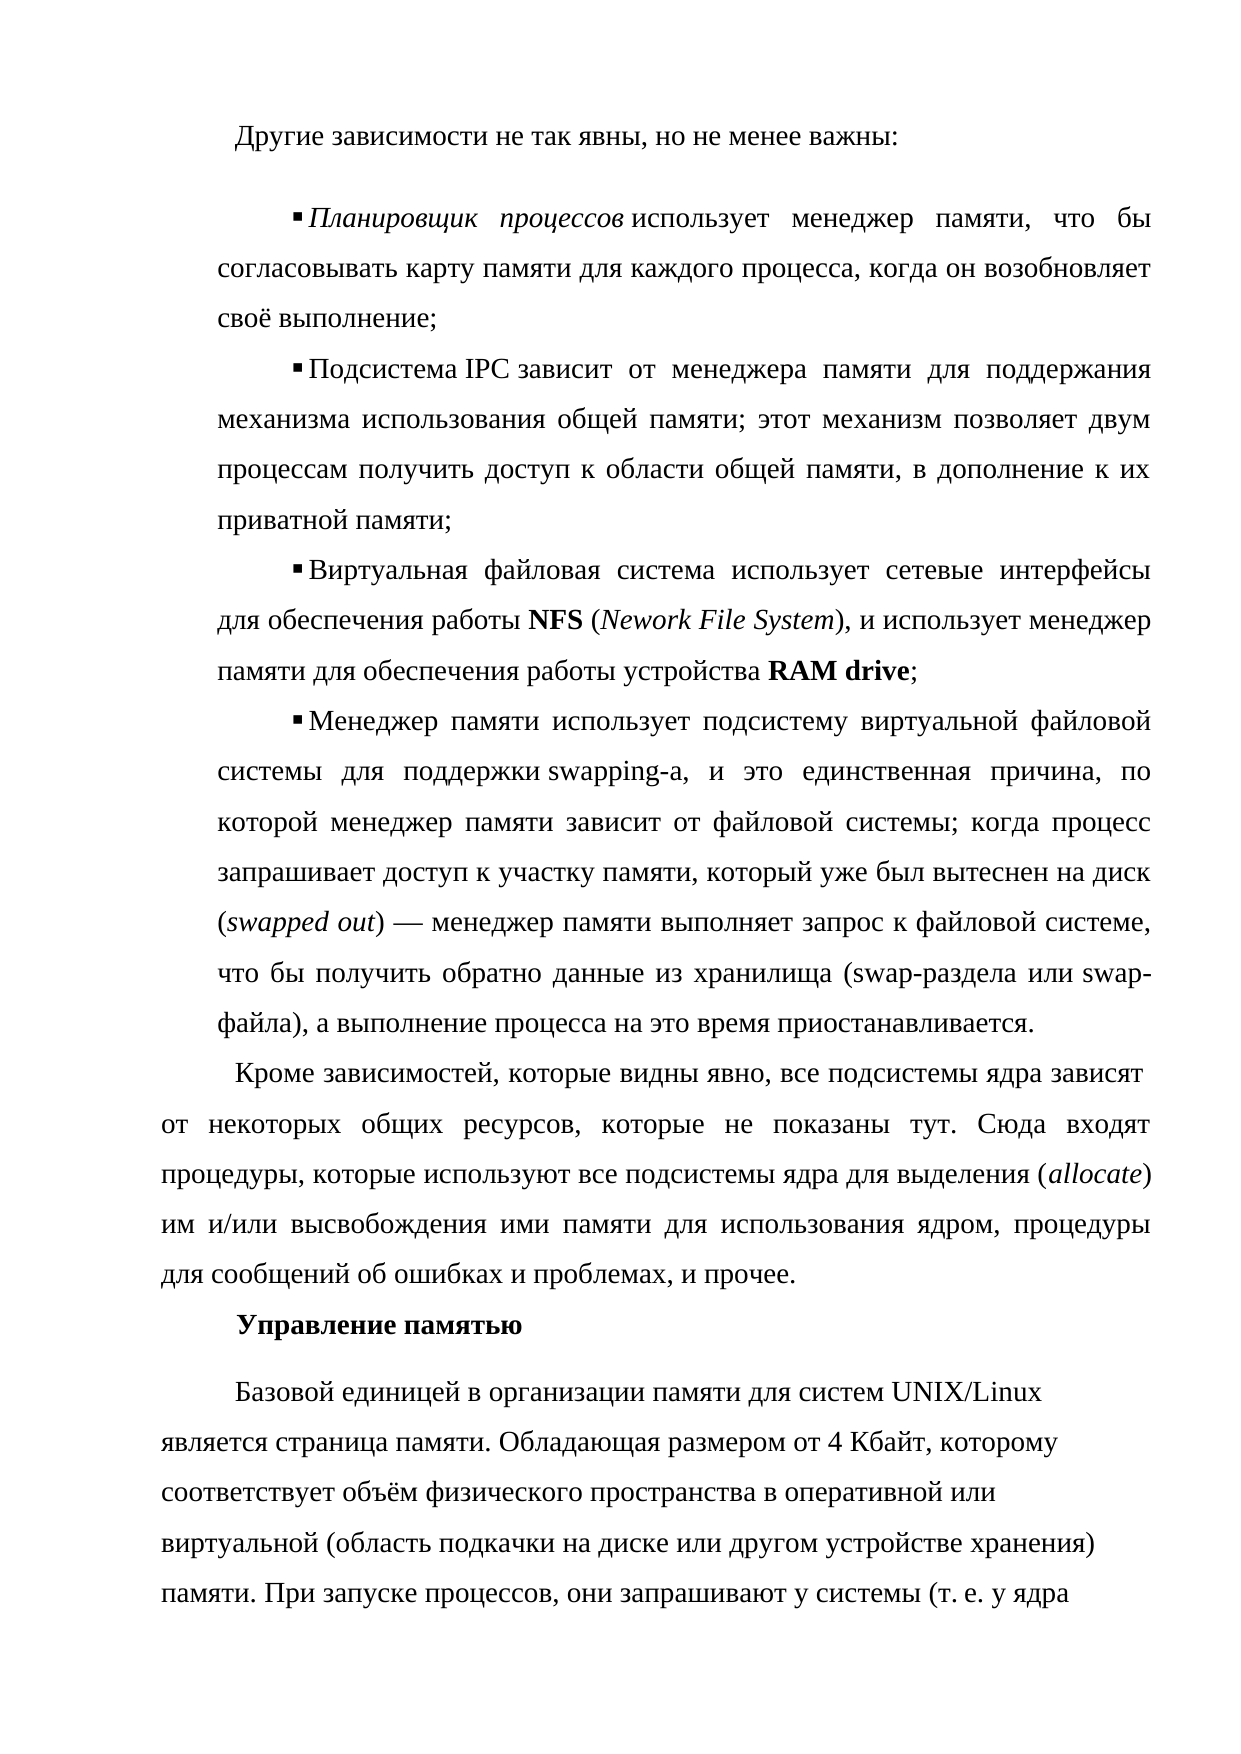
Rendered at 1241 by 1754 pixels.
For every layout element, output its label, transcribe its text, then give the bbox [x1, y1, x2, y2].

text Другие зависимости не так явны, но не менее важны: [161, 118, 1152, 152]
text Кроме зависимостей, которые видны явно, все подсистемы ядра зависят от некоторых общих ресурсов, которые не показаны тут. Сюда входят процедуры, которые используют все подсистемы ядра для выделения (allocate) им и/или высвобождения ими памяти для использования ядром, процедуры для сообщений об ошибках и проблемах, и прочее. [161, 1055, 1152, 1290]
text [161, 1374, 1152, 1609]
list Менеджер памяти использует подсистему виртуальной файловой системы для поддержки swapping-а, и это единственная причина, по которой менеджер памяти зависит от файловой системы; когда процесс запрашивает доступ к участку памяти, который уже был вытеснен на диск (swapped out) — менеджер памяти выполняет запрос к файловой системе, что бы получить обратно данные из хранилища (swap-раздела или swap-файла), а выполнение процесса на это время приостанавливается. [217, 703, 1152, 1039]
list Виртуальная файловая система использует сетевые интерфейсы для обеспечения работы NFS (Nework File System), и использует менеджер памяти для обеспечения работы устройства RAM drive; [217, 552, 1152, 686]
text Управление памятью [161, 1307, 1152, 1341]
list Подсистема IPC зависит от менеджера памяти для поддержания механизма использования общей памяти; этот механизм позволяет двум процессам получить доступ к области общей памяти, в дополнение к их приватной памяти; [217, 351, 1152, 535]
list Планировщик процессов использует менеджер памяти, что бы согласовывать карту памяти для каждого процесса, когда он возобновляет своё выполнение; [217, 200, 1152, 334]
